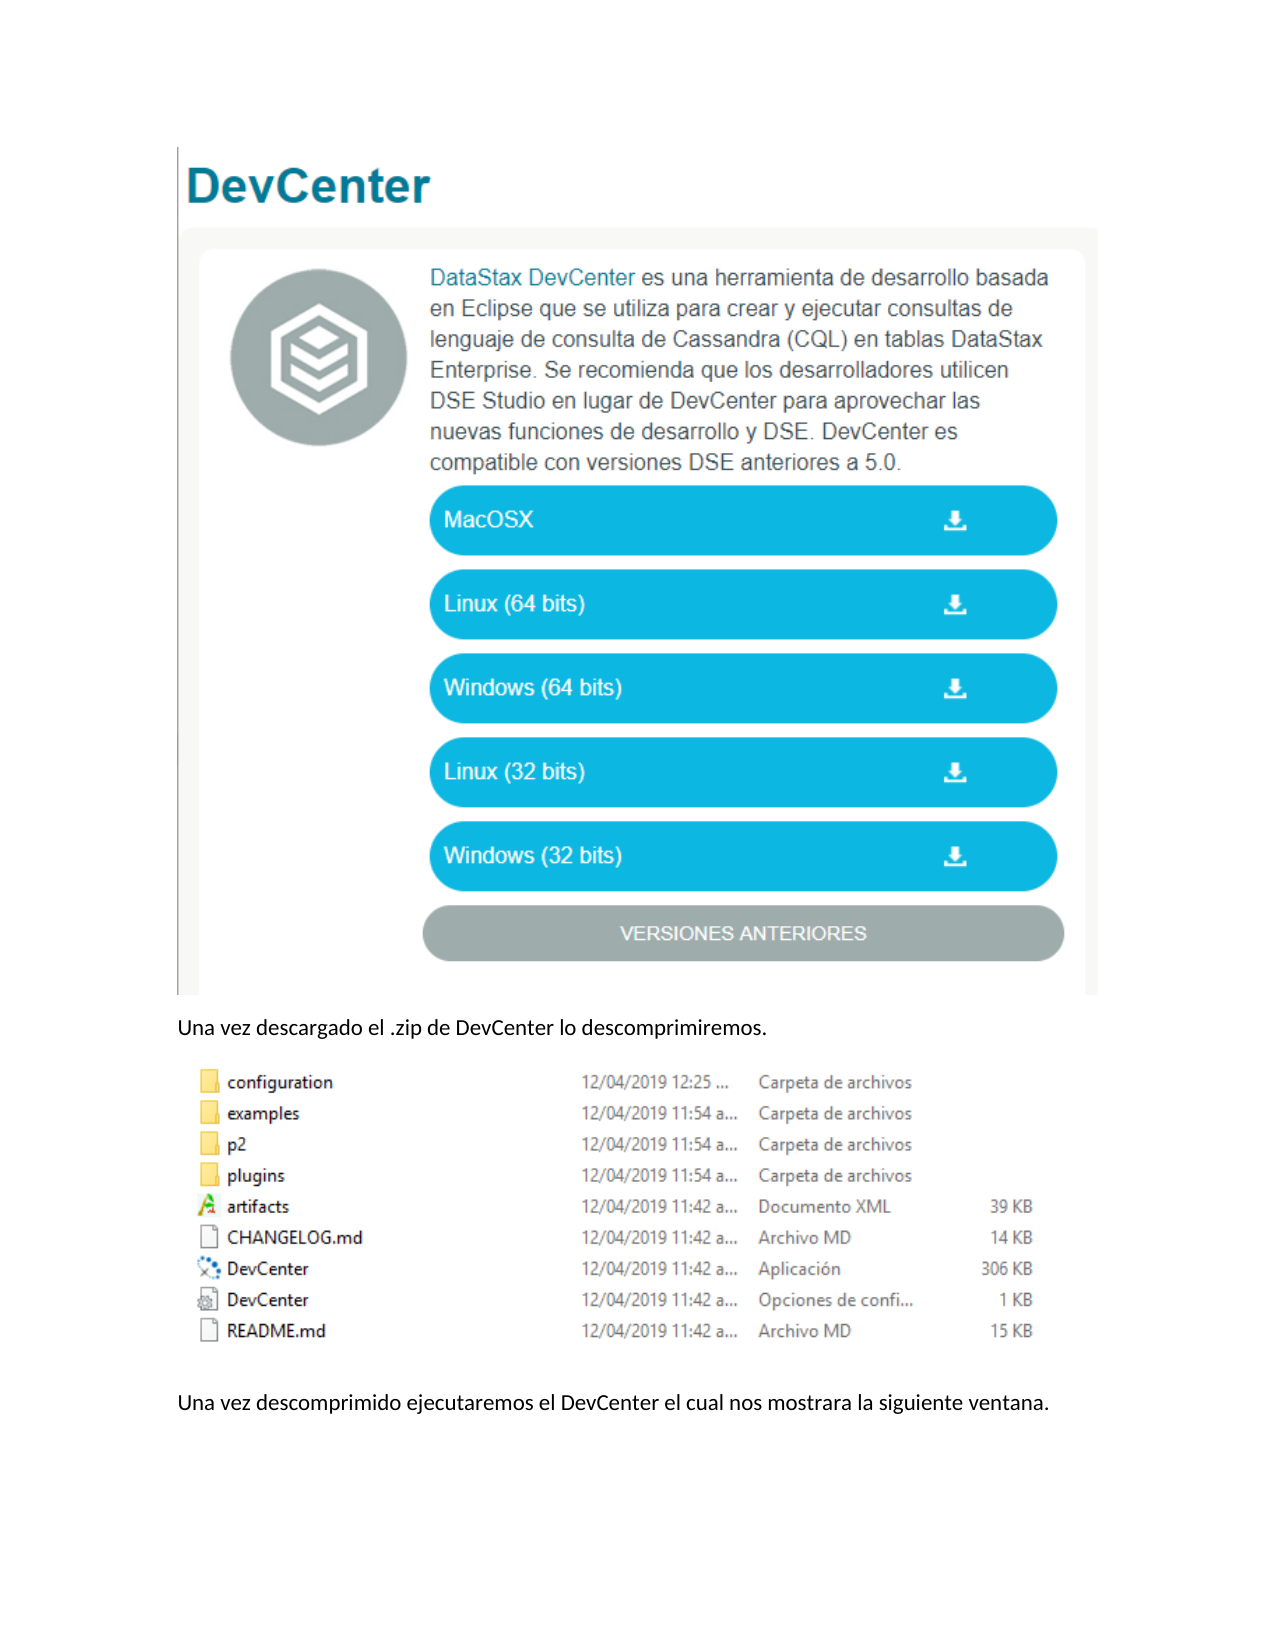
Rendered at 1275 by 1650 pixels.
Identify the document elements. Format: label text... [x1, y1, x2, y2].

text Una vez descomprimido ejecutaremos el DevCenter el cual nos mostrara la siguiente ventana. [177, 1388, 1098, 1417]
picture [177, 147, 1098, 995]
text Una vez descargado el .zip de DevCenter lo descomprimiremos. [177, 1013, 1098, 1041]
picture [177, 1060, 1098, 1370]
